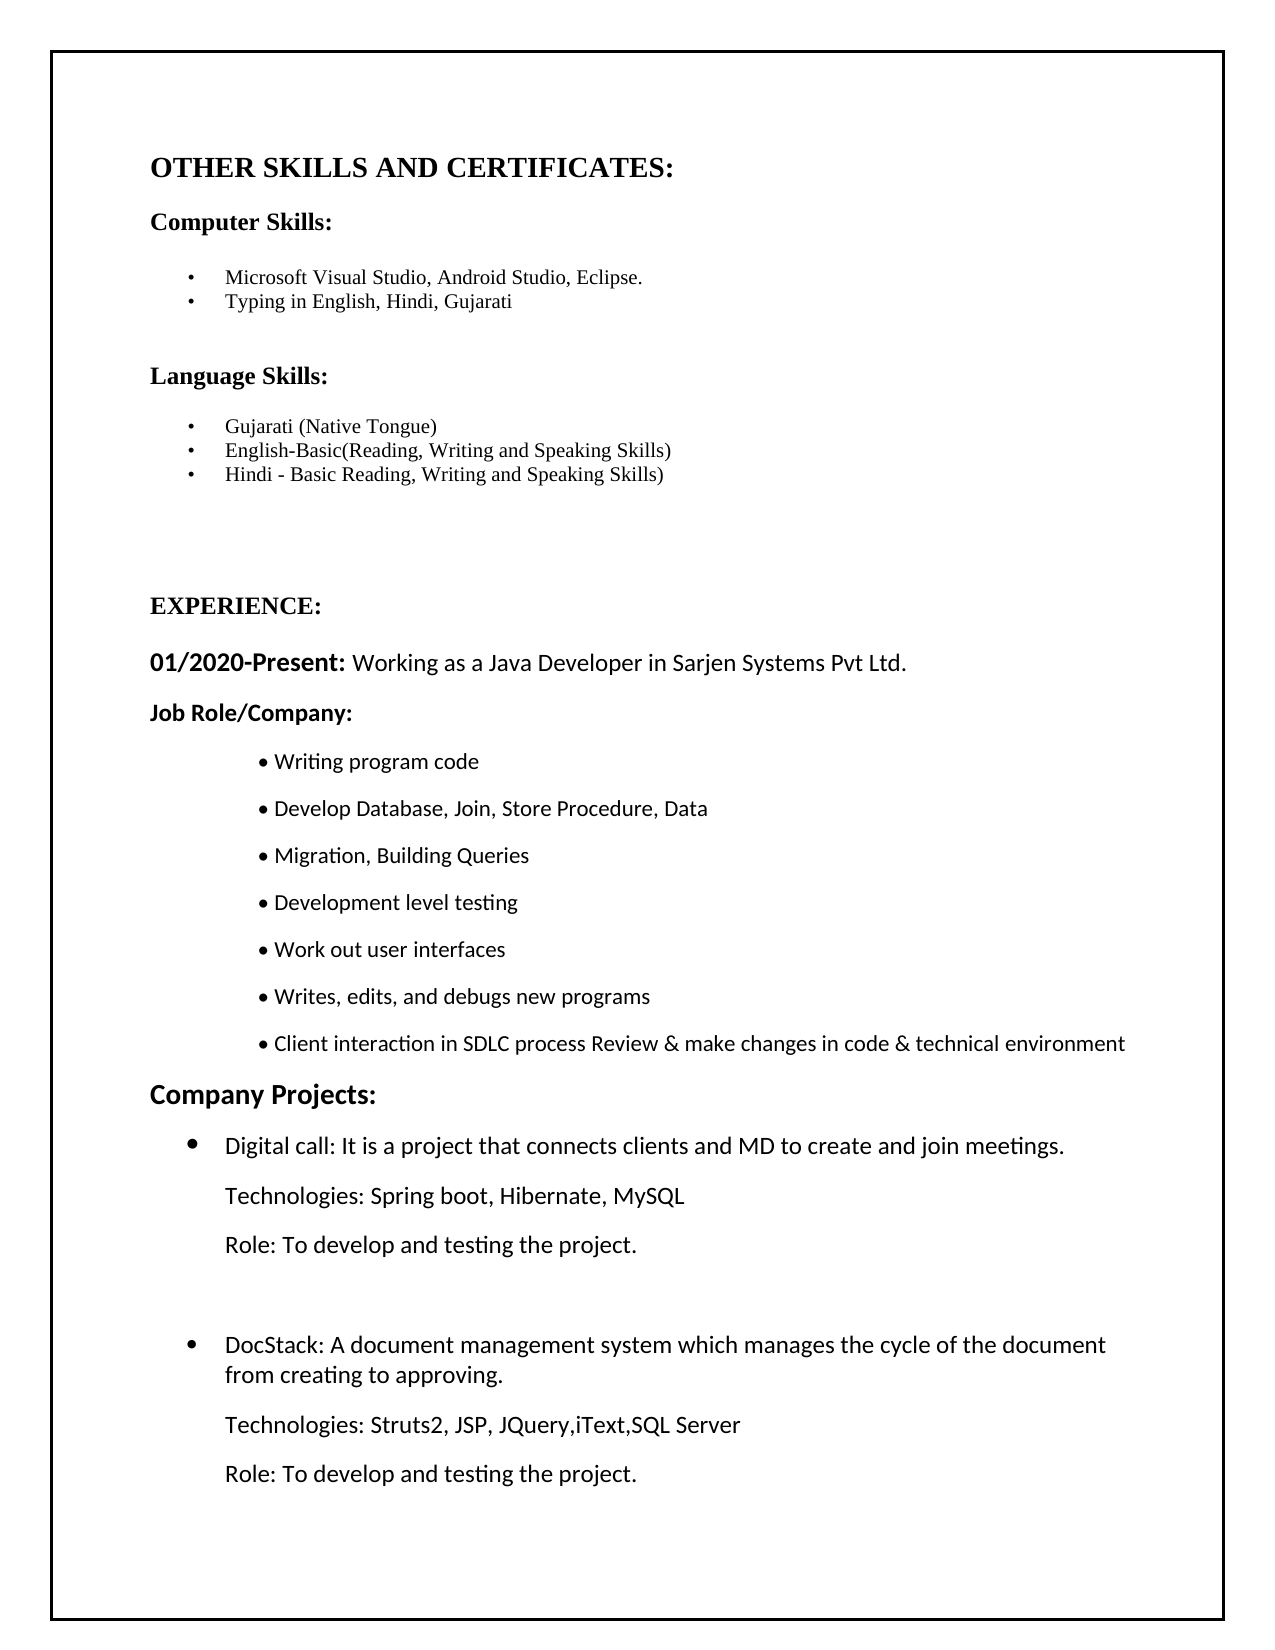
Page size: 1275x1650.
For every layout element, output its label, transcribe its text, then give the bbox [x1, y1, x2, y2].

list Writing program code [257, 747, 1137, 775]
list Typing in English, Hindi, Gujarati [187, 289, 1137, 313]
subtitle EXPERIENCE: [150, 591, 1137, 620]
list Develop Database, Join, Store Procedure, Data [257, 794, 1137, 822]
subtitle Role: To develop and testing the project. [225, 1458, 1137, 1489]
subtitle Technologies: Struts2, JSP, JQuery,iText,SQL Server [225, 1409, 1137, 1439]
list Client interaction in SDLC process Review & make changes in code & technical environment [257, 1029, 1137, 1057]
subtitle Technologies: Spring boot, Hibernate, MySQL [225, 1180, 1137, 1211]
list Development level testing [257, 888, 1137, 916]
subtitle Language Skills: [150, 361, 1137, 389]
text 01/2020-Present: Working as a Java Developer in Sarjen Systems Pvt Ltd. [150, 645, 1137, 678]
subtitle Computer Skills: [150, 207, 1137, 236]
subtitle Job Role/Company: [150, 698, 1137, 728]
subtitle OTHER SKILLS AND CERTIFICATES: [150, 150, 1137, 183]
list Gujarati (Native Tongue) [187, 414, 1137, 438]
list Microsoft Visual Studio, Android Studio, Eclipse. [187, 265, 1137, 289]
list Hindi - Basic Reading, Writing and Speaking Skills) [187, 462, 1137, 486]
subtitle DocStack: A document management system which manages the cycle of the document from creating to approving. [187, 1329, 1137, 1390]
subtitle Digital call: It is a project that connects clients and MD to create and join meetings. [187, 1130, 1137, 1161]
subtitle Company Projects: [150, 1076, 1137, 1111]
list Writes, edits, and debugs new programs [257, 982, 1137, 1010]
list Migration, Building Queries [257, 841, 1137, 869]
list English-Basic(Reading, Writing and Speaking Skills) [187, 438, 1137, 462]
subtitle Role: To develop and testing the project. [225, 1230, 1137, 1260]
list Work out user interfaces [257, 935, 1137, 963]
